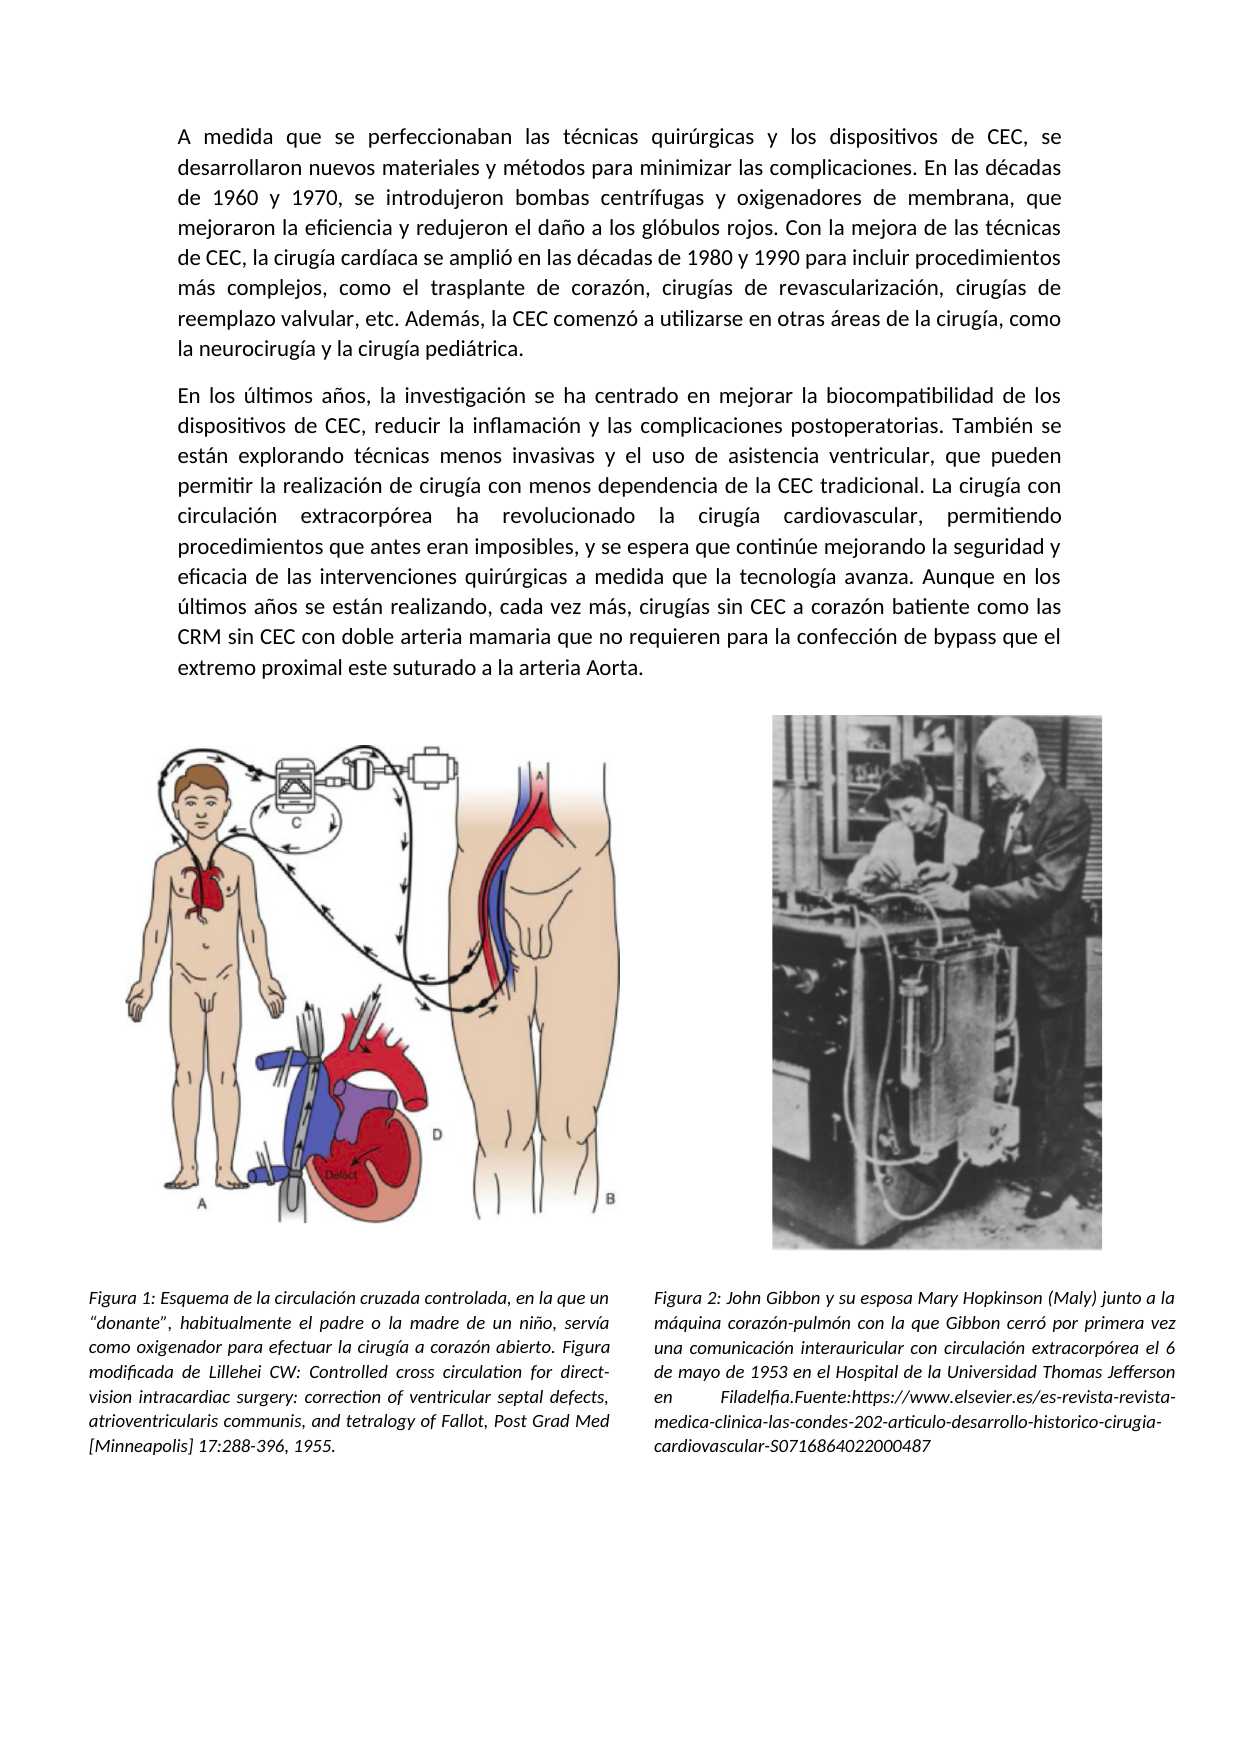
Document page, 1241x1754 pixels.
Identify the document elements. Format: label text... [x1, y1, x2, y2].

text En los últimos años, la investigación se ha centrado en mejorar la biocompatibilidad de los dispositivos de CEC, reducir la inflamación y las complicaciones postoperatorias. También se están explorando técnicas menos invasivas y el uso de asistencia ventricular, que pueden permitir la realización de cirugía con menos dependencia de la CEC tradicional. La cirugía con circulación extracorpórea ha revolucionado la cirugía cardiovascular, permitiendo procedimientos que antes eran imposibles, y se espera que continúe mejorando la seguridad y eficacia de las intervenciones quirúrgicas a medida que la tecnología avanza. Aunque en los últimos años se están realizando, cada vez más, cirugías sin CEC a corazón batiente como las CRM sin CEC con doble arteria mamaria que no requieren para la confección de bypass que el extremo proximal este suturado a la arteria Aorta. [177, 381, 1063, 681]
picture [772, 715, 1103, 1251]
picture [91, 745, 660, 1224]
text A medida que se perfeccionaban las técnicas quirúrgicas y los dispositivos de CEC, se desarrollaron nuevos materiales y métodos para minimizar las complicaciones. En las décadas de 1960 y 1970, se introdujeron bombas centrífugas y oxigenadores de membrana, que mejoraron la eficiencia y redujeron el daño a los glóbulos rojos. Con la mejora de las técnicas de CEC, la cirugía cardíaca se amplió en las décadas de 1980 y 1990 para incluir procedimientos más complejos, como el trasplante de corazón, cirugías de revascularización, cirugías de reemplazo valvular, etc. Además, la CEC comenzó a utilizarse en otras áreas de la cirugía, como la neurocirugía y la cirugía pediátrica. [177, 122, 1063, 362]
